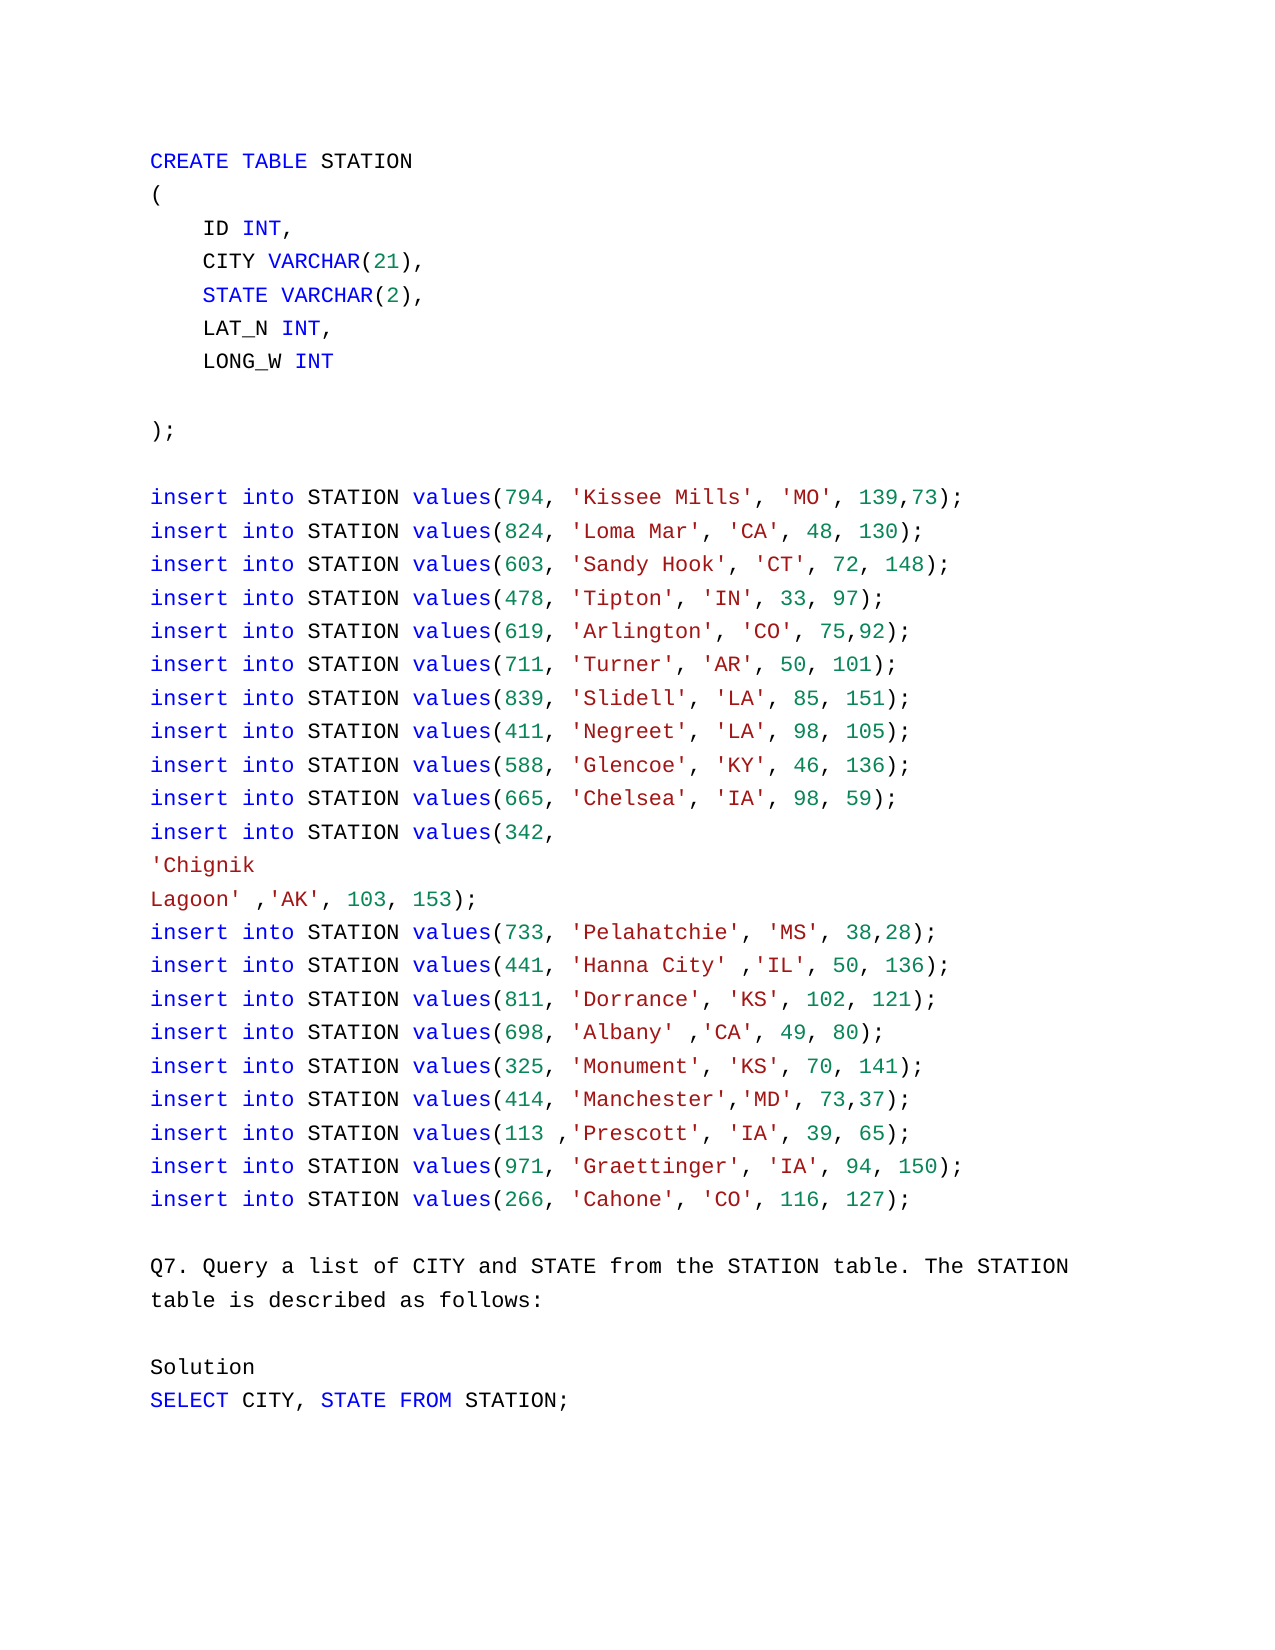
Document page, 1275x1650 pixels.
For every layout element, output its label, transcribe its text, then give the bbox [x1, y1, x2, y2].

text ( [150, 183, 1125, 208]
text ID INT, [150, 217, 1125, 242]
text LAT_N INT, [150, 317, 1125, 342]
text insert into STATION values(342, [150, 821, 1125, 846]
text SELECT CITY, STATE FROM STATION; [150, 1389, 1125, 1414]
text ); [150, 419, 1125, 444]
text insert into STATION values(603, 'Sandy Hook', 'CT', 72, 148); [150, 553, 1125, 578]
text Q7. Query a list of CITY and STATE from the STATION table. The STATION table is described as follows: [150, 1256, 1125, 1314]
text insert into STATION values(325, 'Monument', 'KS', 70, 141); [150, 1055, 1125, 1080]
text STATE VARCHAR(2), [150, 284, 1125, 308]
text CITY VARCHAR(21), [150, 250, 1125, 275]
text insert into STATION values(794, 'Kissee Mills', 'MO', 139,73); [150, 486, 1125, 511]
text insert into STATION values(733, 'Pelahatchie', 'MS', 38,28); [150, 921, 1125, 946]
text insert into STATION values(266, 'Cahone', 'CO', 116, 127); [150, 1189, 1125, 1213]
text Solution [150, 1356, 1125, 1381]
text insert into STATION values(414, 'Manchester','MD', 73,37); [150, 1088, 1125, 1113]
text insert into STATION values(113 ,'Prescott', 'IA', 39, 65); [150, 1122, 1125, 1147]
text insert into STATION values(839, 'Slidell', 'LA', 85, 151); [150, 687, 1125, 712]
text insert into STATION values(478, 'Tipton', 'IN', 33, 97); [150, 587, 1125, 612]
text insert into STATION values(441, 'Hanna City' ,'IL', 50, 136); [150, 954, 1125, 979]
text 'Chignik [150, 854, 1125, 879]
text insert into STATION values(698, 'Albany' ,'CA', 49, 80); [150, 1021, 1125, 1046]
text CREATE TABLE STATION [150, 150, 1125, 175]
text Lagoon' ,'AK', 103, 153); [150, 888, 1125, 912]
text insert into STATION values(824, 'Loma Mar', 'CA', 48, 130); [150, 520, 1125, 545]
text insert into STATION values(711, 'Turner', 'AR', 50, 101); [150, 654, 1125, 678]
text insert into STATION values(411, 'Negreet', 'LA', 98, 105); [150, 721, 1125, 745]
text insert into STATION values(588, 'Glencoe', 'KY', 46, 136); [150, 754, 1125, 779]
text insert into STATION values(619, 'Arlington', 'CO', 75,92); [150, 620, 1125, 645]
text LONG_W INT [150, 351, 1125, 375]
text insert into STATION values(811, 'Dorrance', 'KS', 102, 121); [150, 988, 1125, 1013]
text insert into STATION values(665, 'Chelsea', 'IA', 98, 59); [150, 787, 1125, 812]
text insert into STATION values(971, 'Graettinger', 'IA', 94, 150); [150, 1155, 1125, 1180]
